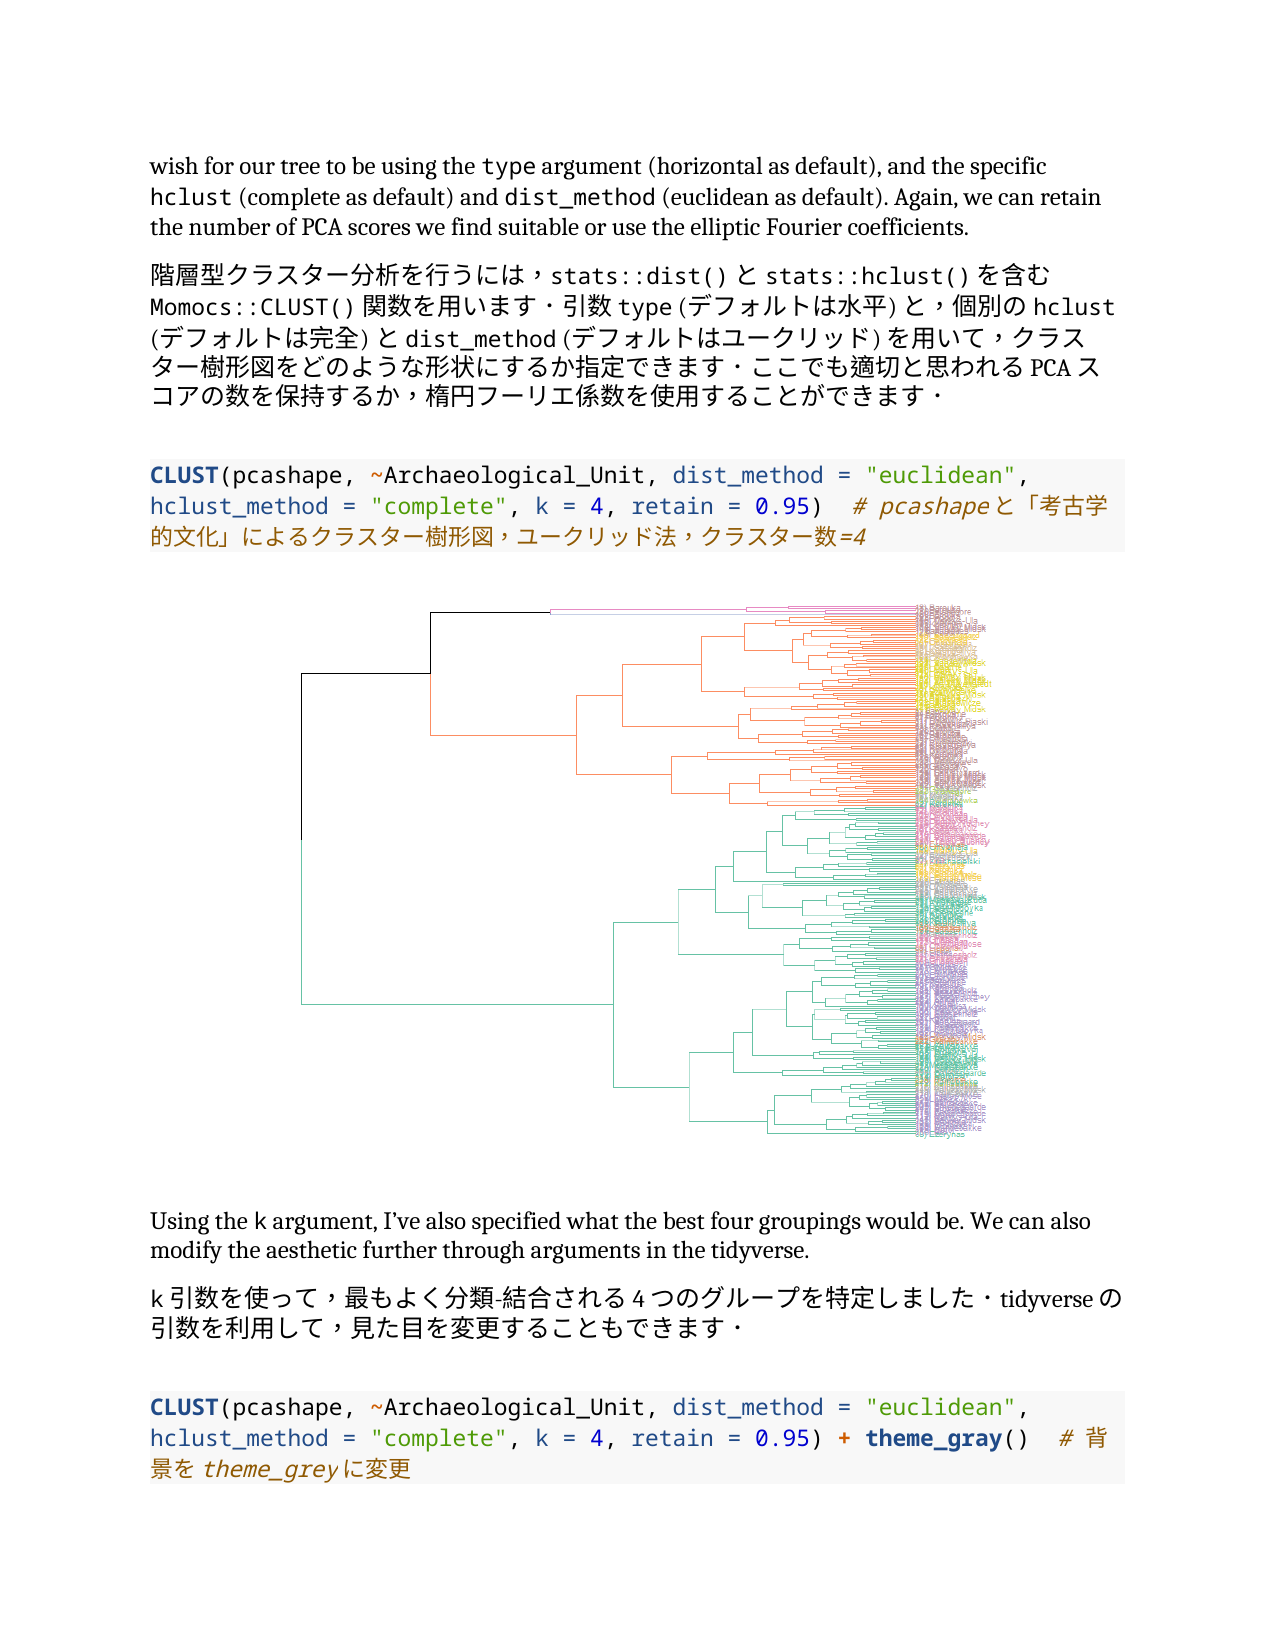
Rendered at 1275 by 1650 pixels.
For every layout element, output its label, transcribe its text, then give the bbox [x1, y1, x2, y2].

text CLUST(pcashape, ~Archaeological_Unit, dist_method = "euclidean", hclust_method = "complete", k = 4, retain = 0.95) # pcashapeと「考古学的文化」によるクラスター樹形図，ユークリッド法，クラスター数=4 [150, 490, 838, 552]
text CLUST(pcashape, ~Archaeological_Unit, dist_method = "euclidean", hclust_method = "complete", k = 4, retain = 0.95) # pcashapeと「考古学的文化」によるクラスター樹形図，ユークリッド法，クラスター数=4 [865, 459, 1125, 552]
text 階層型クラスター分析を行うには，stats::dist() と stats::hclust() を含む Momocs::CLUST() 関数を用います．引数 type (デフォルトは水平) と，個別の hclust (デフォルトは完全) と dist_method (デフォルトはユークリッド) を用いて，クラスター樹形図をどのような形状にするか指定できます．ここでも適切と思われるPCAスコアの数を保持するか，楕円フーリエ係数を使用することができます． [150, 260, 1125, 440]
text k 引数を使って，最もよく分類-結合される4つのグループを特定しました．tidyverseの引数を利用して，見た目を変更することもできます． [150, 1283, 1125, 1372]
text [150, 150, 1125, 241]
text CLUST(pcashape, ~Archaeological_Unit, dist_method = "euclidean", hclust_method = "complete", k = 4, retain = 0.95) + theme_gray() # 背景をtheme_greyに変更 [342, 1391, 1125, 1484]
picture [168, 573, 1044, 1186]
text Using the k argument, I’ve also specified what the best four groupings would be. We can also modify the aesthetic further through arguments in the tidyverse. [150, 1204, 1125, 1264]
